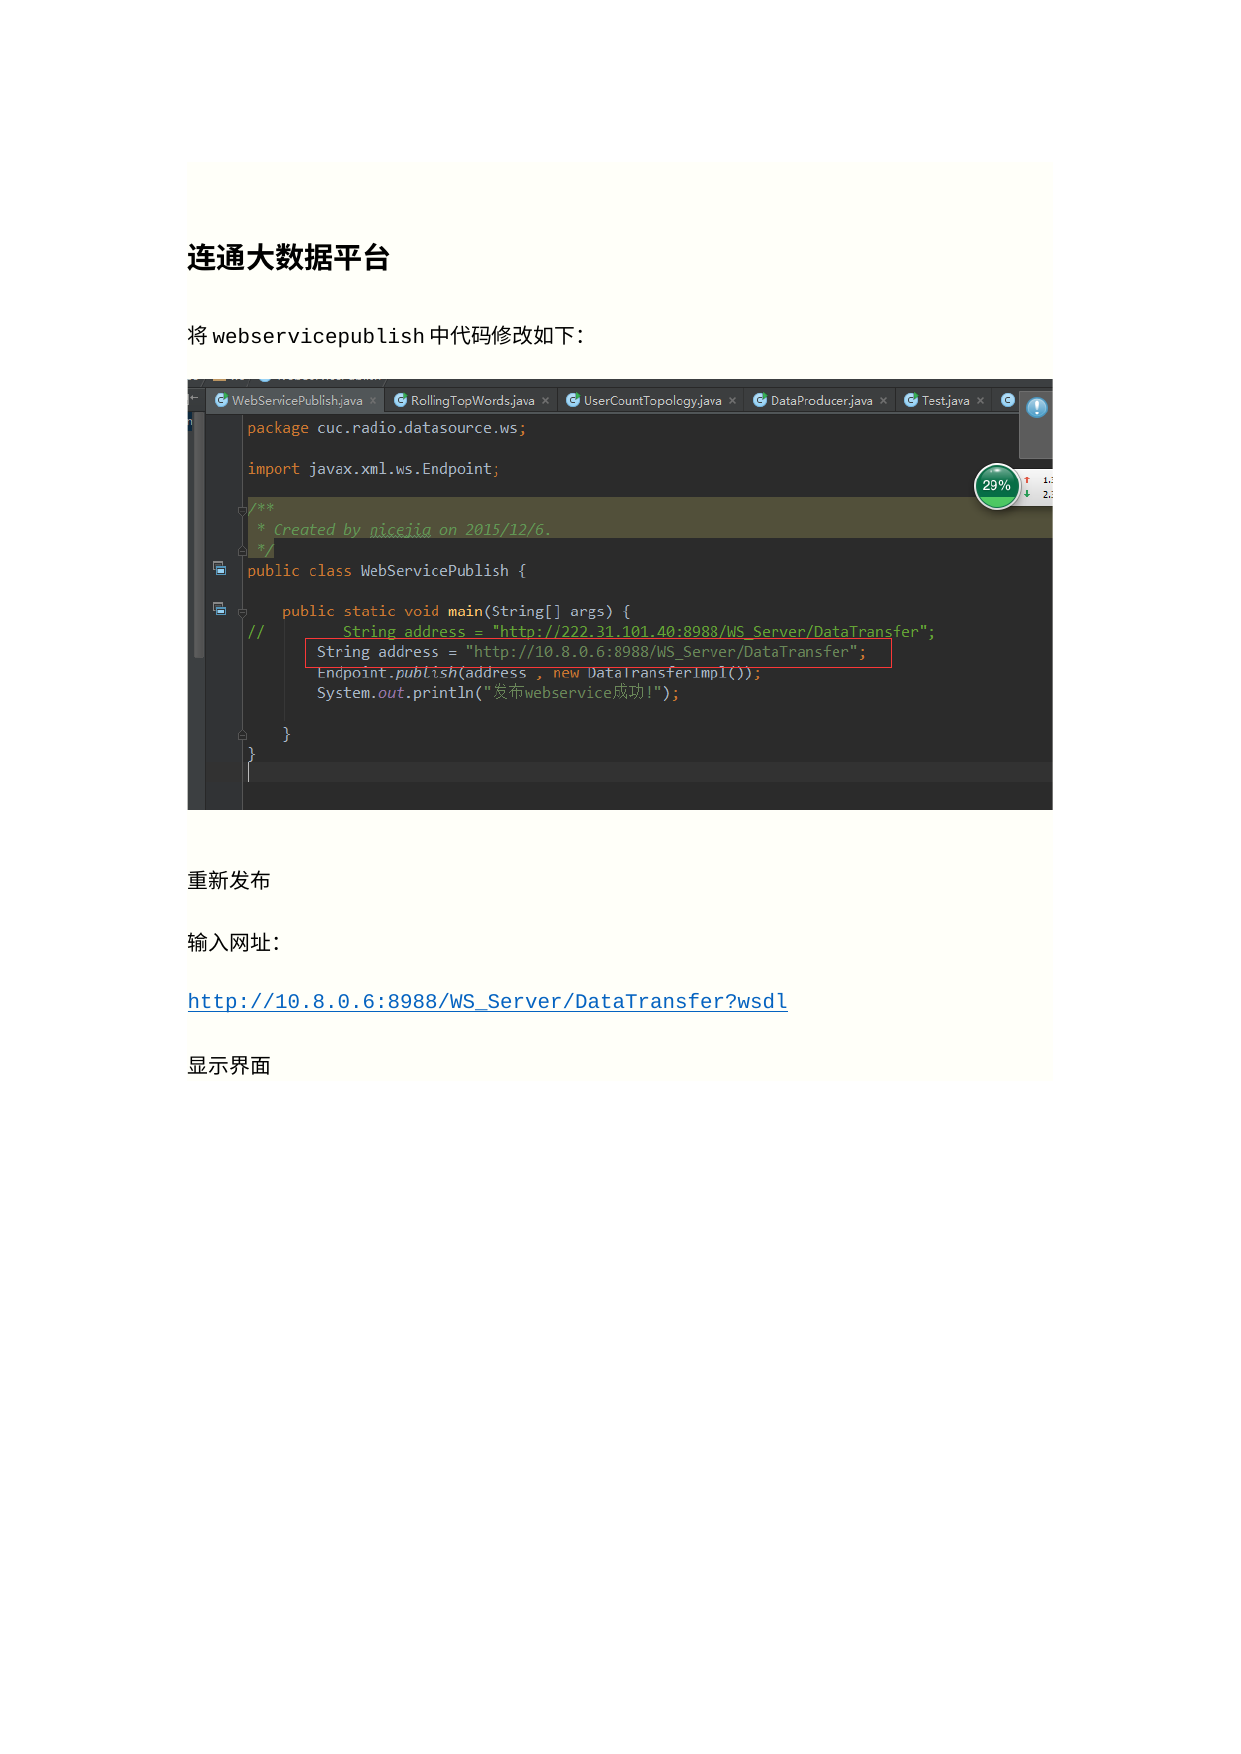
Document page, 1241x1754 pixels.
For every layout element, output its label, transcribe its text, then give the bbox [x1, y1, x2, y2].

text 连通大数据平台 [187, 224, 1053, 289]
text 显示界面 [187, 1049, 1053, 1081]
text 输入网址： [187, 925, 1053, 958]
picture [187, 379, 1053, 810]
text 将webservicepublish中代码修改如下： [187, 318, 1053, 350]
text 重新发布 [187, 864, 1053, 896]
text http://10.8.0.6:8988/WS_Server/DataTransfer?wsdl [187, 987, 1053, 1019]
